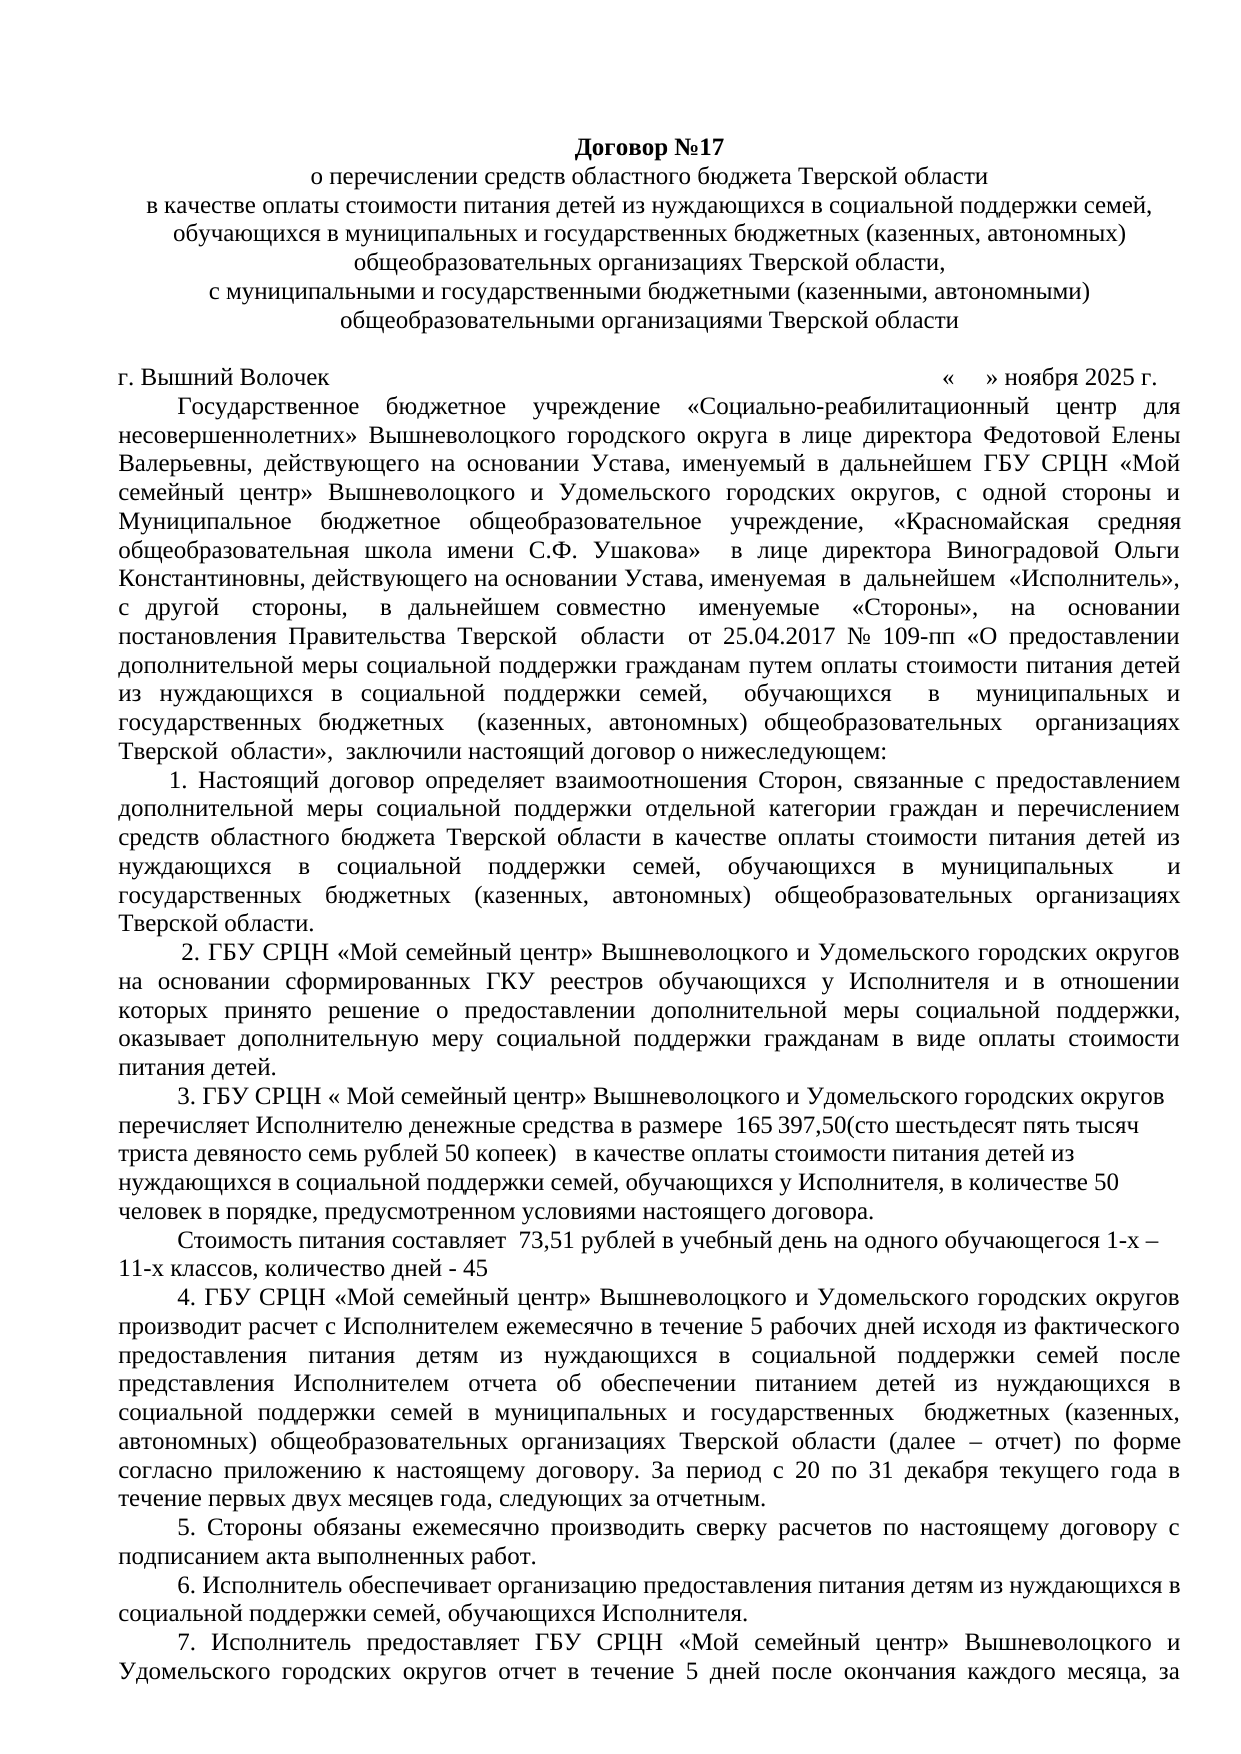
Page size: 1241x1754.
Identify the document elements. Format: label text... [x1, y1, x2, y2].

text Стоимость питания составляет 73,51 рублей в учебный день на одного обучающегося 1-х – 11-х классов, количество дней - 45 [118, 1225, 1181, 1282]
text в качестве оплаты стоимости питания детей из нуждающихся в социальной поддержки семей, обучающихся в муниципальных и государственных бюджетных (казенных, автономных) [118, 190, 1181, 247]
text с муниципальными и государственными бюджетными (казенными, автономными) [118, 276, 1181, 305]
text о перечислении средств областного бюджета Тверской области [118, 161, 1181, 190]
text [118, 1627, 1181, 1685]
text общеобразовательными организациями Тверской области [118, 305, 1181, 333]
text Договор №17 [118, 132, 1181, 161]
text Государственное бюджетное учреждение «Социально-реабилитационный центр для несовершеннолетних» Вышневолоцкого городского округа в лице директора Федотовой Елены Валерьевны, действующего на основании Устава, именуемый в дальнейшем ГБУ СРЦН «Мой семейный центр» Вышневолоцкого и Удомельского городских округов, с одной стороны и Муниципальное бюджетное общеобразовательное учреждение, «Красномайская средняя общеобразовательная школа имени С.Ф. Ушакова» в лице директора Виноградовой Ольги Константиновны, действующего на основании Устава, именуемая в дальнейшем «Исполнитель», с другой стороны, в дальнейшем совместно именуемые «Стороны», на основании постановления Правительства Тверской области от 25.04.2017 № 109-пп «О предоставлении дополнительной меры социальной поддержки гражданам путем оплаты стоимости питания детей из нуждающихся в социальной поддержки семей, обучающихся в муниципальных и государственных бюджетных (казенных, автономных) общеобразовательных организациях Тверской области», заключили настоящий договор о нижеследующем: [118, 391, 1181, 765]
text 5. Стороны обязаны ежемесячно производить сверку расчетов по настоящему договору с подписанием акта выполненных работ. [118, 1512, 1181, 1570]
text г. Вышний Волочек « » ноября 2025 г. [118, 362, 1181, 391]
text 4. ГБУ СРЦН «Мой семейный центр» Вышневолоцкого и Удомельского городских округов производит расчет с Исполнителем ежемесячно в течение 5 рабочих дней исходя из фактического предоставления питания детям из нуждающихся в социальной поддержки семей после представления Исполнителем отчета об обеспечении питанием детей из нуждающихся в социальной поддержки семей в муниципальных и государственных бюджетных (казенных, автономных) общеобразовательных организациях Тверской области (далее – отчет) по форме согласно приложению к настоящему договору. За период с 20 по 31 декабря текущего года в течение первых двух месяцев года, следующих за отчетным. [118, 1282, 1181, 1512]
text 3. ГБУ СРЦН « Мой семейный центр» Вышневолоцкого и Удомельского городских округов перечисляет Исполнителю денежные средства в размере 165 397,50(сто шестьдесят пять тысяч триста девяносто семь рублей 50 копеек) в качестве оплаты стоимости питания детей из нуждающихся в социальной поддержки семей, обучающихся у Исполнителя, в количестве 50 человек в порядке, предусмотренном условиями настоящего договора. [118, 1081, 1181, 1225]
text 1. Настоящий договор определяет взаимоотношения Сторон, связанные с предоставлением дополнительной меры социальной поддержки отдельной категории граждан и перечислением средств областного бюджета Тверской области в качестве оплаты стоимости питания детей из нуждающихся в социальной поддержки семей, обучающихся в муниципальных и государственных бюджетных (казенных, автономных) общеобразовательных организациях Тверской области. [118, 765, 1181, 937]
text 2. ГБУ СРЦН «Мой семейный центр» Вышневолоцкого и Удомельского городских округов на основании сформированных ГКУ реестров обучающихся у Исполнителя и в отношении которых принято решение о предоставлении дополнительной меры социальной поддержки, оказывает дополнительную меру социальной поддержки гражданам в виде оплаты стоимости питания детей. [118, 937, 1181, 1081]
text 6. Исполнитель обеспечивает организацию предоставления питания детям из нуждающихся в социальной поддержки семей, обучающихся Исполнителя. [118, 1570, 1181, 1627]
text общеобразовательных организациях Тверской области, [118, 247, 1181, 276]
